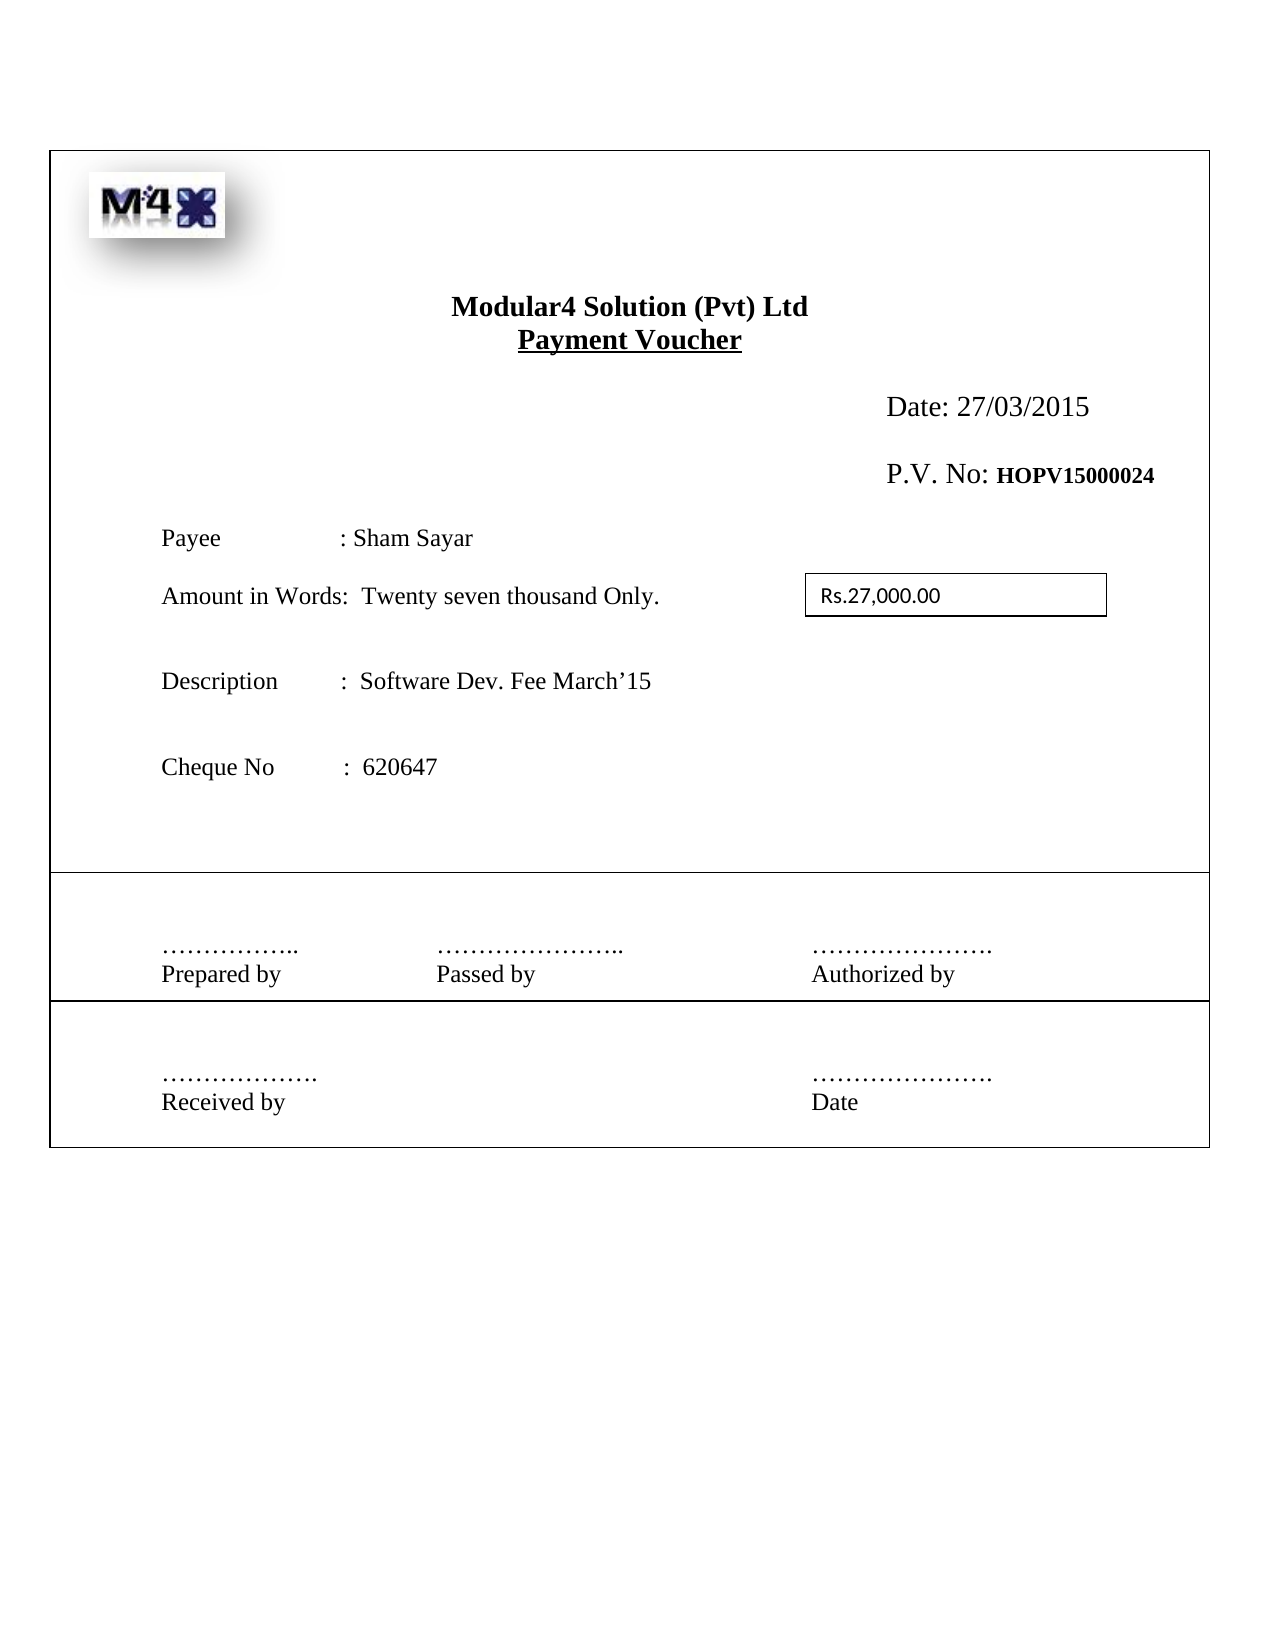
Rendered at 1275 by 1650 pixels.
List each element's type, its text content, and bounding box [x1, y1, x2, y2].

picture [89, 172, 225, 238]
table_cell …………….. ………………….. …………………. Prepared by Passed by Authorized by [51, 873, 1209, 1000]
table_header Modular4 Solution (Pvt) Ltd Payment Voucher Date: 27/03/2015 P.V. No: HOPV15000024 Payee : Sham Sayar Amount in Words: Twenty seven thousand Only. Description : Software Dev. Fee March’15 Cheque No : 620647 [51, 151, 1209, 872]
table_cell ………………. …………………. Received by Date [51, 1002, 1209, 1147]
